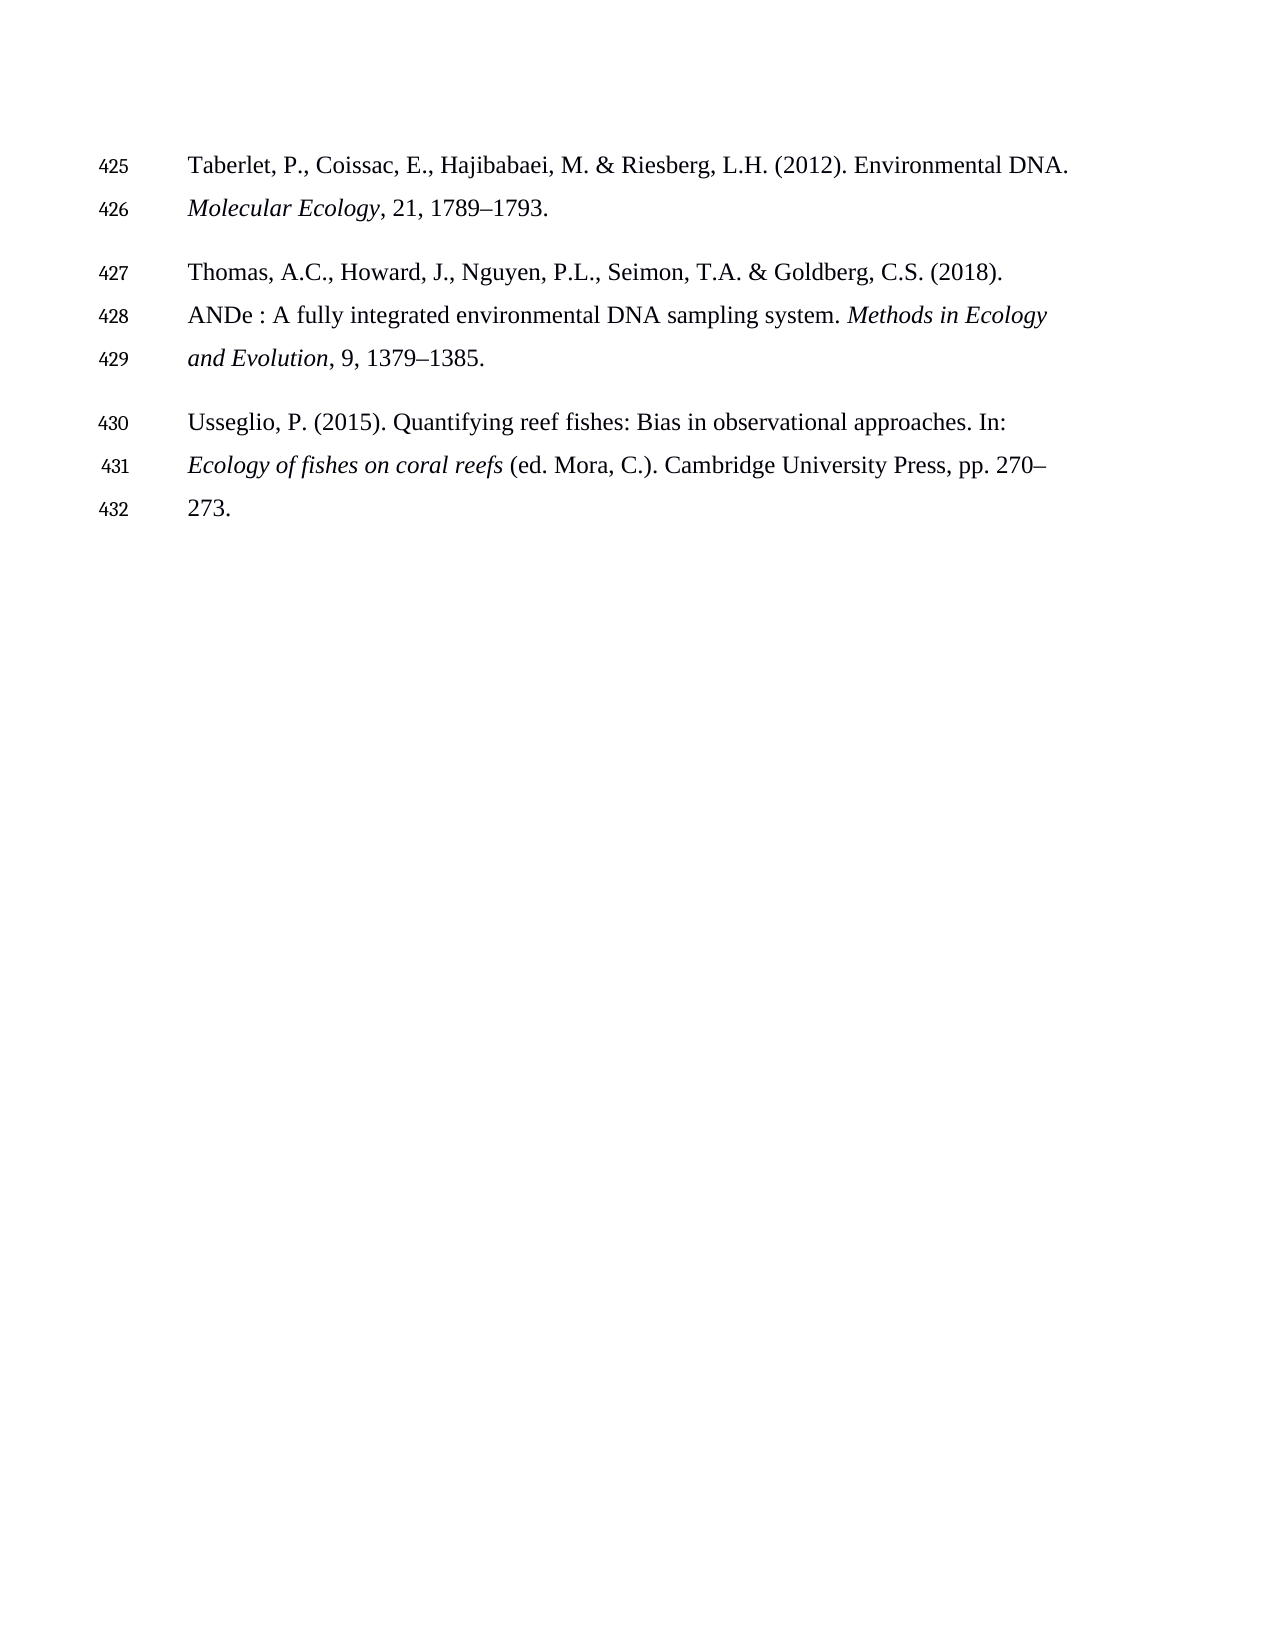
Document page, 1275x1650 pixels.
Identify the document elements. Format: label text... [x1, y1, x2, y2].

text Usseglio, P. (2015). Quantifying reef fishes: Bias in observational approaches. In: Ecology of fishes on coral reefs (ed. Mora, C.). Cambridge University Press, pp. 270–273. [187, 407, 1087, 522]
text Taberlet, P., Coissac, E., Hajibabaei, M. & Riesberg, L.H. (2012). Environmental DNA. Molecular Ecology, 21, 1789–1793. [187, 150, 1087, 222]
text Thomas, A.C., Howard, J., Nguyen, P.L., Seimon, T.A. & Goldberg, C.S. (2018). ANDe : A fully integrated environmental DNA sampling system. Methods in Ecology and Evolution, 9, 1379–1385. [187, 257, 1087, 372]
